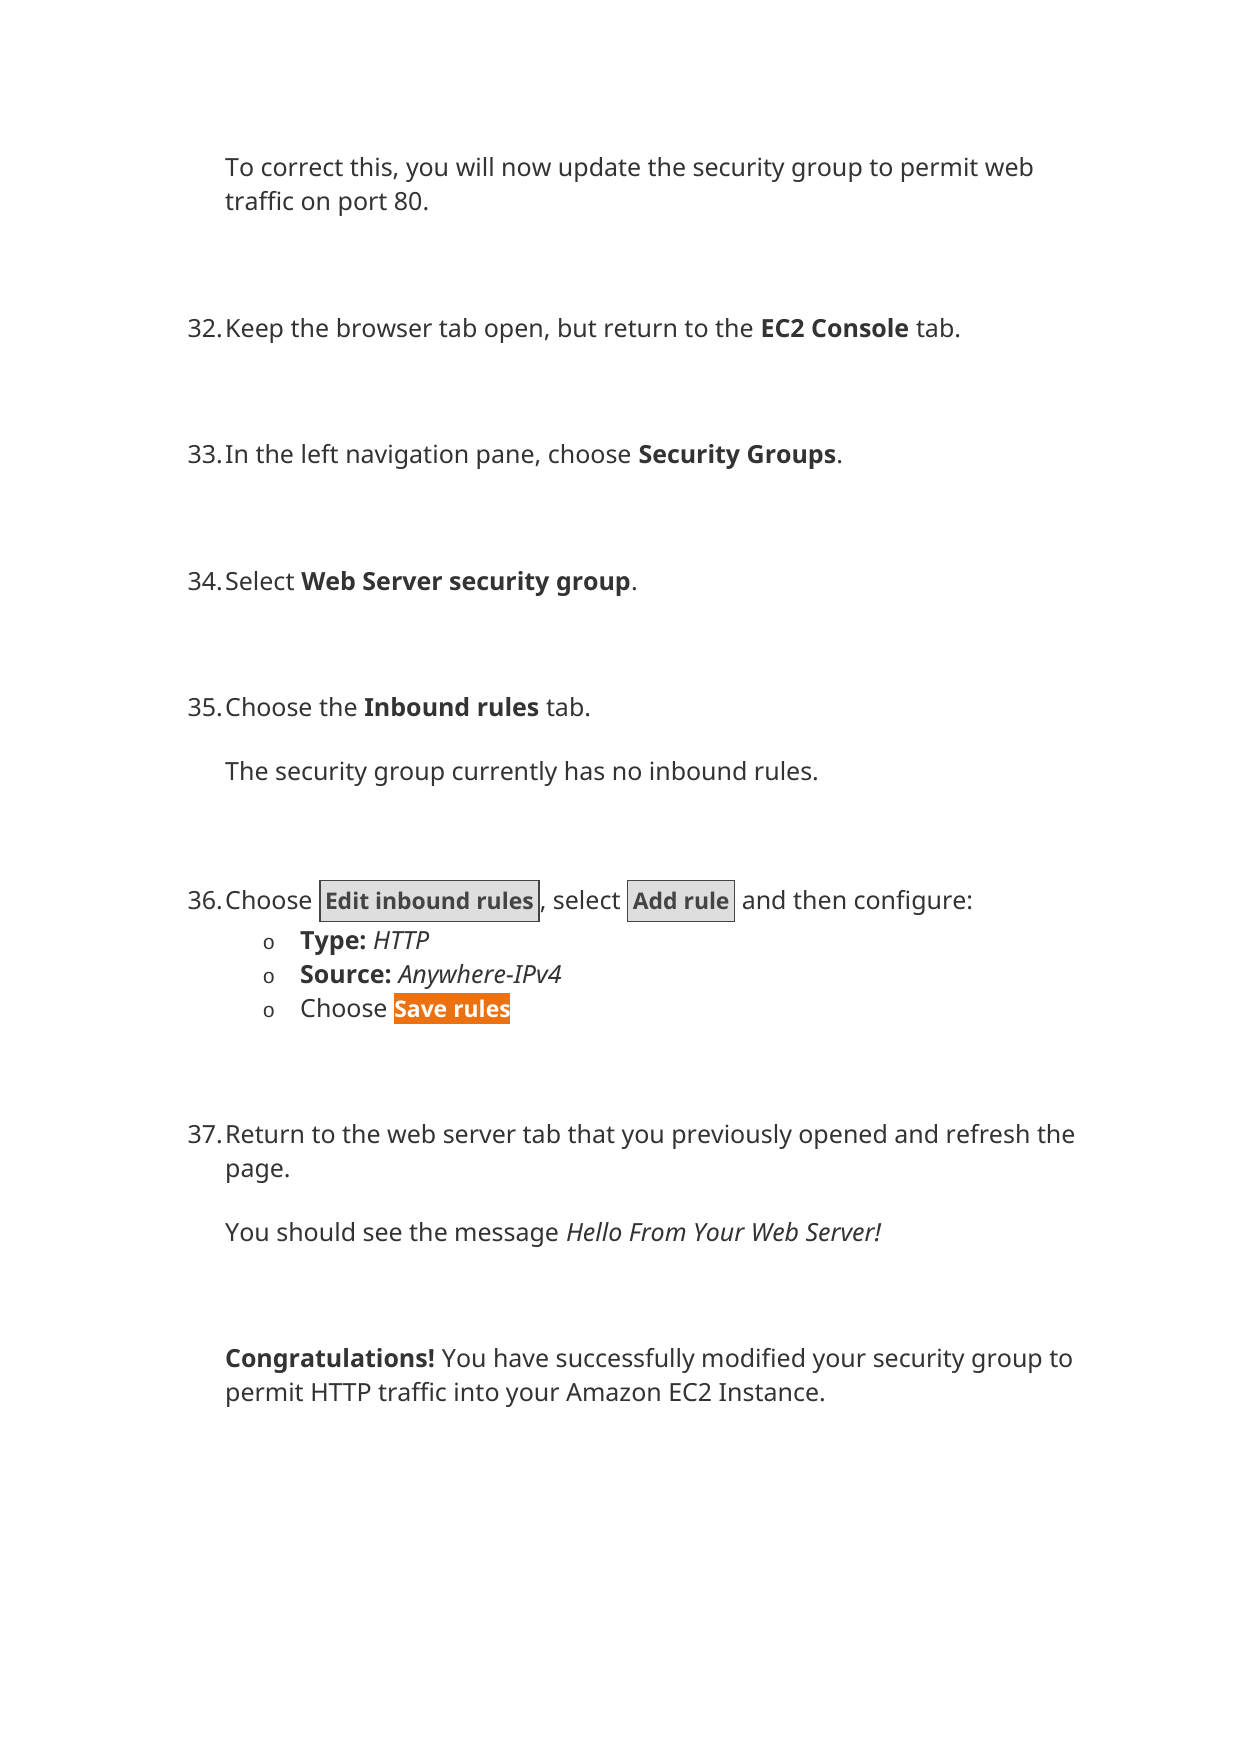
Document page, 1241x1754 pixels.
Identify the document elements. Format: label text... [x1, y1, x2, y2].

list Type: HTTP [262, 922, 1090, 956]
text You should see the message Hello From Your Web Server! [225, 1214, 1090, 1248]
list Choose Edit inbound rules, select Add rule and then configure: [735, 879, 1090, 922]
list In the left navigation pane, choose Security Groups. [187, 437, 1090, 471]
text Congratulations! You have successfully modified your security group to permit HTTP traffic into your Amazon EC2 Instance. [225, 1341, 1090, 1409]
list Choose the Inbound rules tab. [187, 690, 1090, 724]
list Select Web Server security group. [187, 563, 1090, 597]
list Keep the browser tab open, but return to the EC2 Console tab. [187, 311, 1090, 344]
list Source: Anywhere-IPv4 [262, 956, 1090, 990]
list Return to the web server tab that you previously opened and refresh the page. [187, 1117, 1090, 1185]
list Choose Edit inbound rules, select Add rule and then configure: [540, 879, 734, 922]
text The security group currently has no inbound rules. [225, 753, 1090, 787]
list Choose Edit inbound rules, select Add rule and then configure: [187, 879, 539, 922]
text To correct this, you will now update the security group to permit web traffic on port 80. [225, 150, 1090, 218]
list Choose Save rules [262, 990, 1090, 1024]
